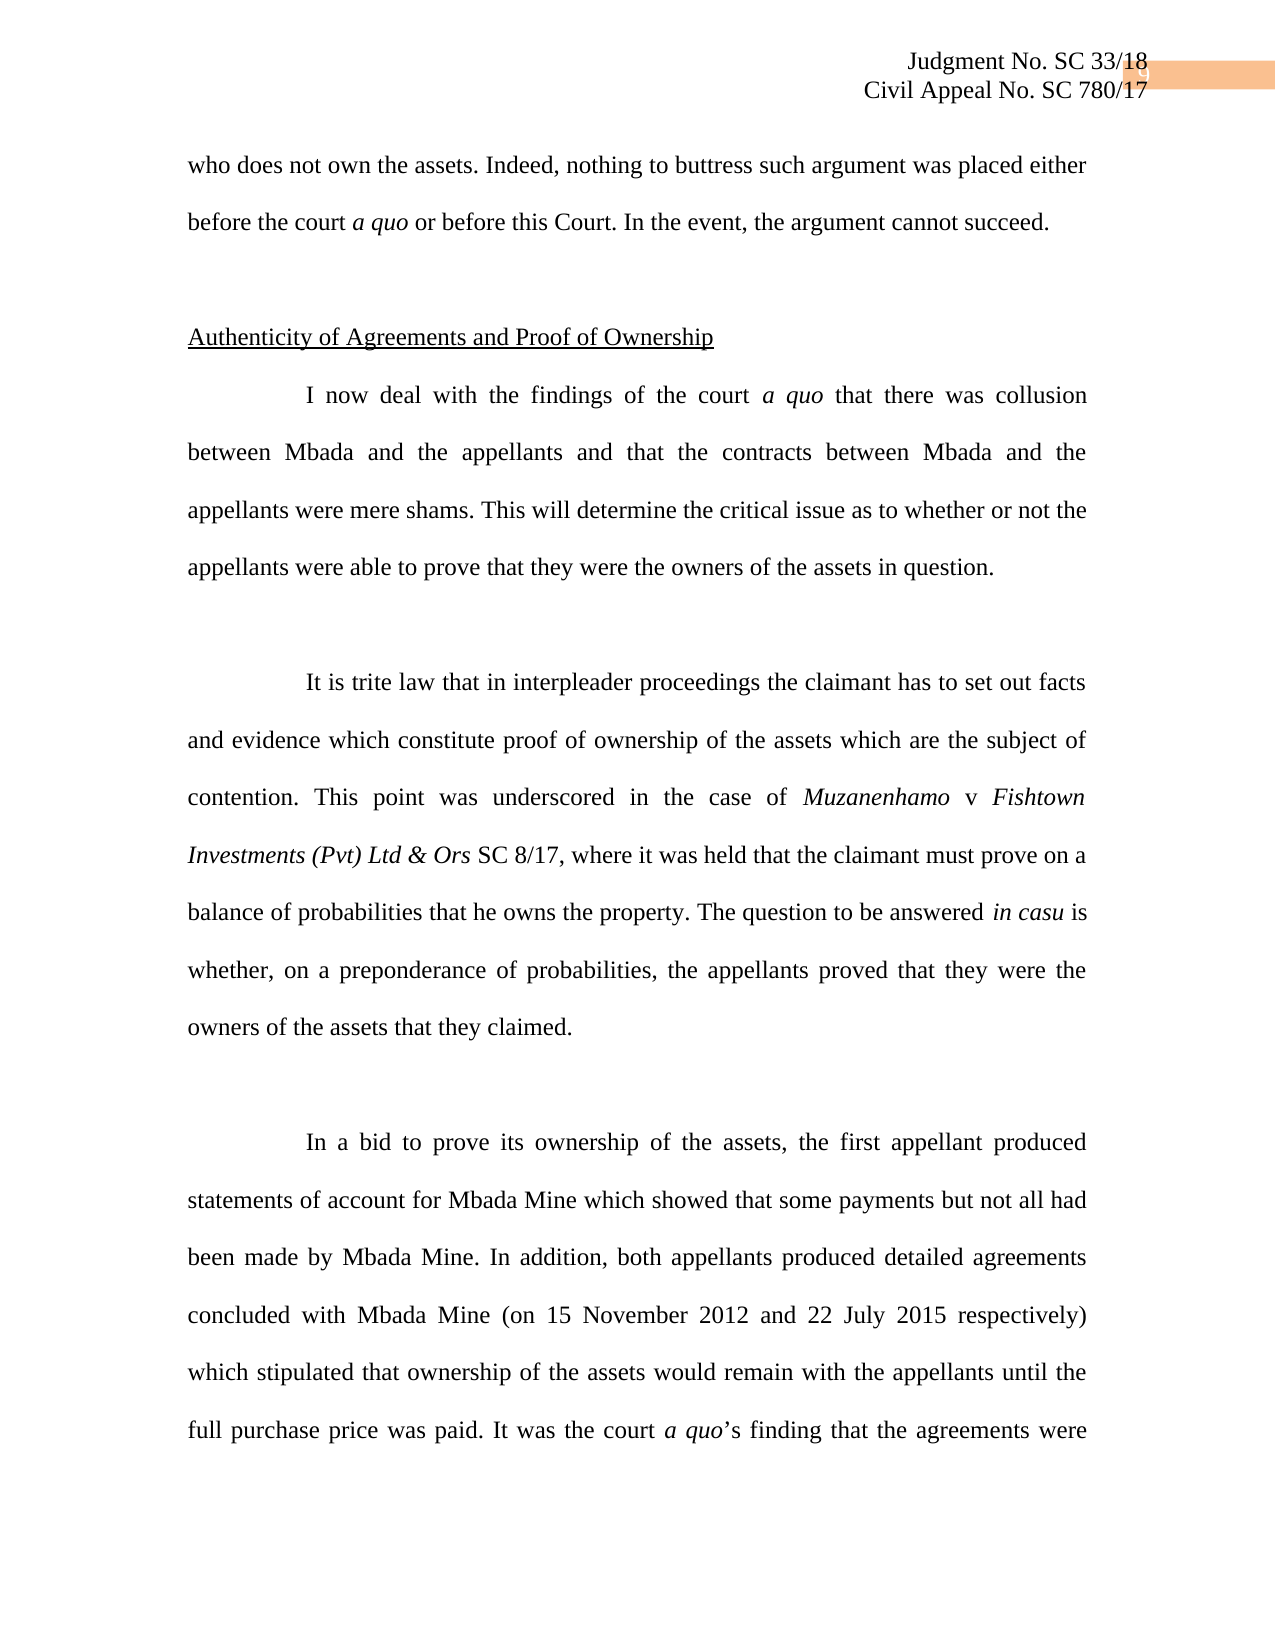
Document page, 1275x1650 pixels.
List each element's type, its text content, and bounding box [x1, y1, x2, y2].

text It is trite law that in interpleader proceedings the claimant has to set out facts and evidence which constitute proof of ownership of the assets which are the subject of contention. This point was underscored in the case of Muzanenhamo v Fishtown Investments (Pvt) Ltd & Ors SC 8/17, where it was held that the claimant must prove on a balance of probabilities that he owns the property. The question to be answered in casu is whether, on a preponderance of probabilities, the appellants proved that they were the owners of the assets that they claimed. [187, 667, 1087, 1041]
text I now deal with the findings of the court a quo that there was collusion between Mbada and the appellants and that the contracts between Mbada and the appellants were mere shams. This will determine the critical issue as to whether or not the appellants were able to prove that they were the owners of the assets in question. [187, 380, 1087, 581]
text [187, 1127, 1087, 1444]
text Authenticity of Agreements and Proof of Ownership [187, 322, 1087, 351]
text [187, 150, 1087, 236]
